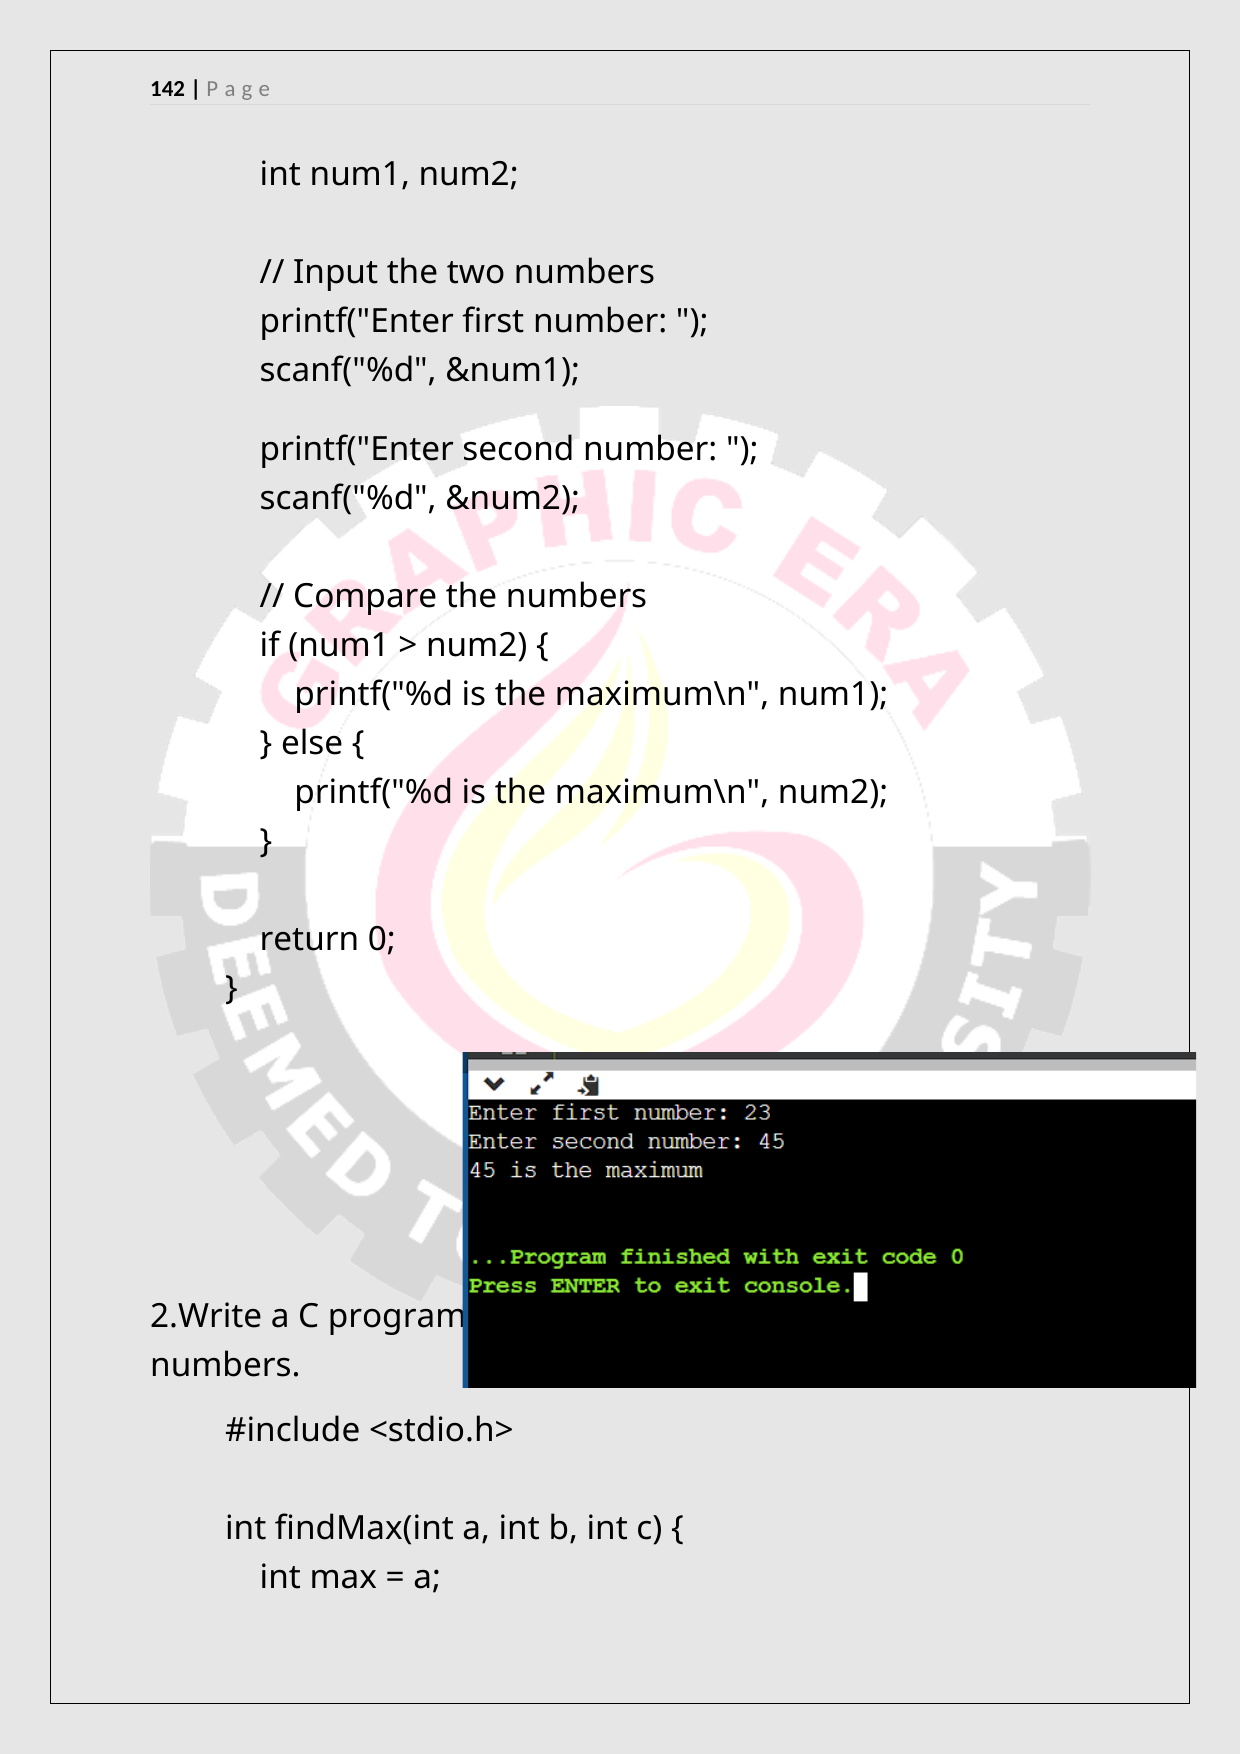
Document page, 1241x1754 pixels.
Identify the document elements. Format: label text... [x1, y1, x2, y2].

list scanf("%d", &num2); [225, 474, 1090, 519]
list int max = a; [225, 1553, 1090, 1598]
list #include <stdio.h> [225, 1406, 1090, 1452]
list printf("%d is the maximum\n", num2); [225, 768, 1090, 813]
list scanf("%d", &num1); [225, 346, 1090, 391]
list // Input the two numbers [225, 248, 1090, 293]
list } [225, 817, 1090, 862]
list int findMax(int a, int b, int c) { [225, 1504, 1090, 1549]
list } [225, 963, 1090, 1009]
text 2.Write a C program to find maximum between three numbers. [150, 1292, 462, 1386]
list int num1, num2; [225, 150, 1090, 195]
list printf("Enter second number: "); [225, 425, 1090, 470]
picture [462, 1052, 1197, 1388]
list } else { [225, 719, 1090, 764]
list printf("Enter first number: "); [225, 297, 1090, 342]
list return 0; [225, 914, 1090, 960]
list printf("%d is the maximum\n", num1); [225, 670, 1090, 715]
list if (num1 > num2) { [225, 621, 1090, 666]
list // Compare the numbers [225, 572, 1090, 617]
